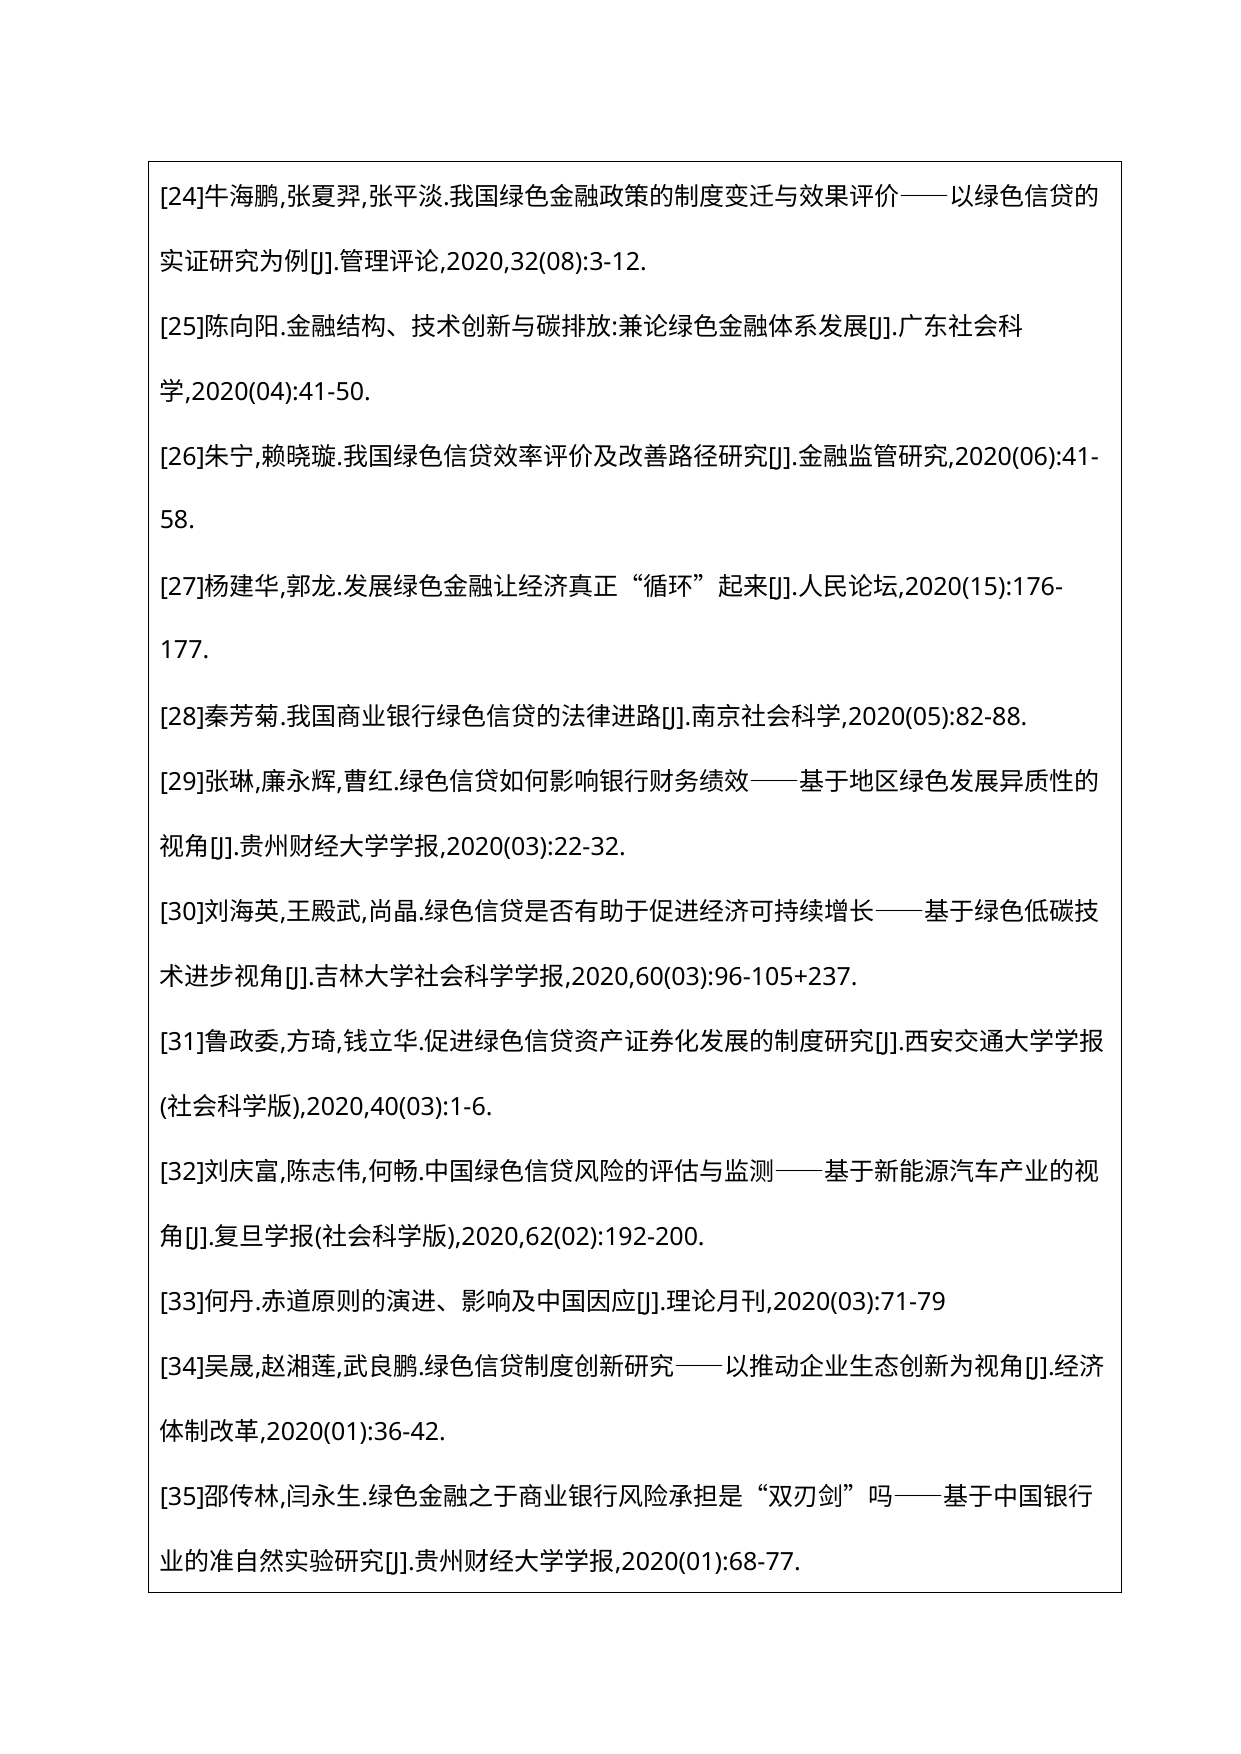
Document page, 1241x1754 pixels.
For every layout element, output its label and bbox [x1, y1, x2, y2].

table_header [149, 162, 1121, 1592]
